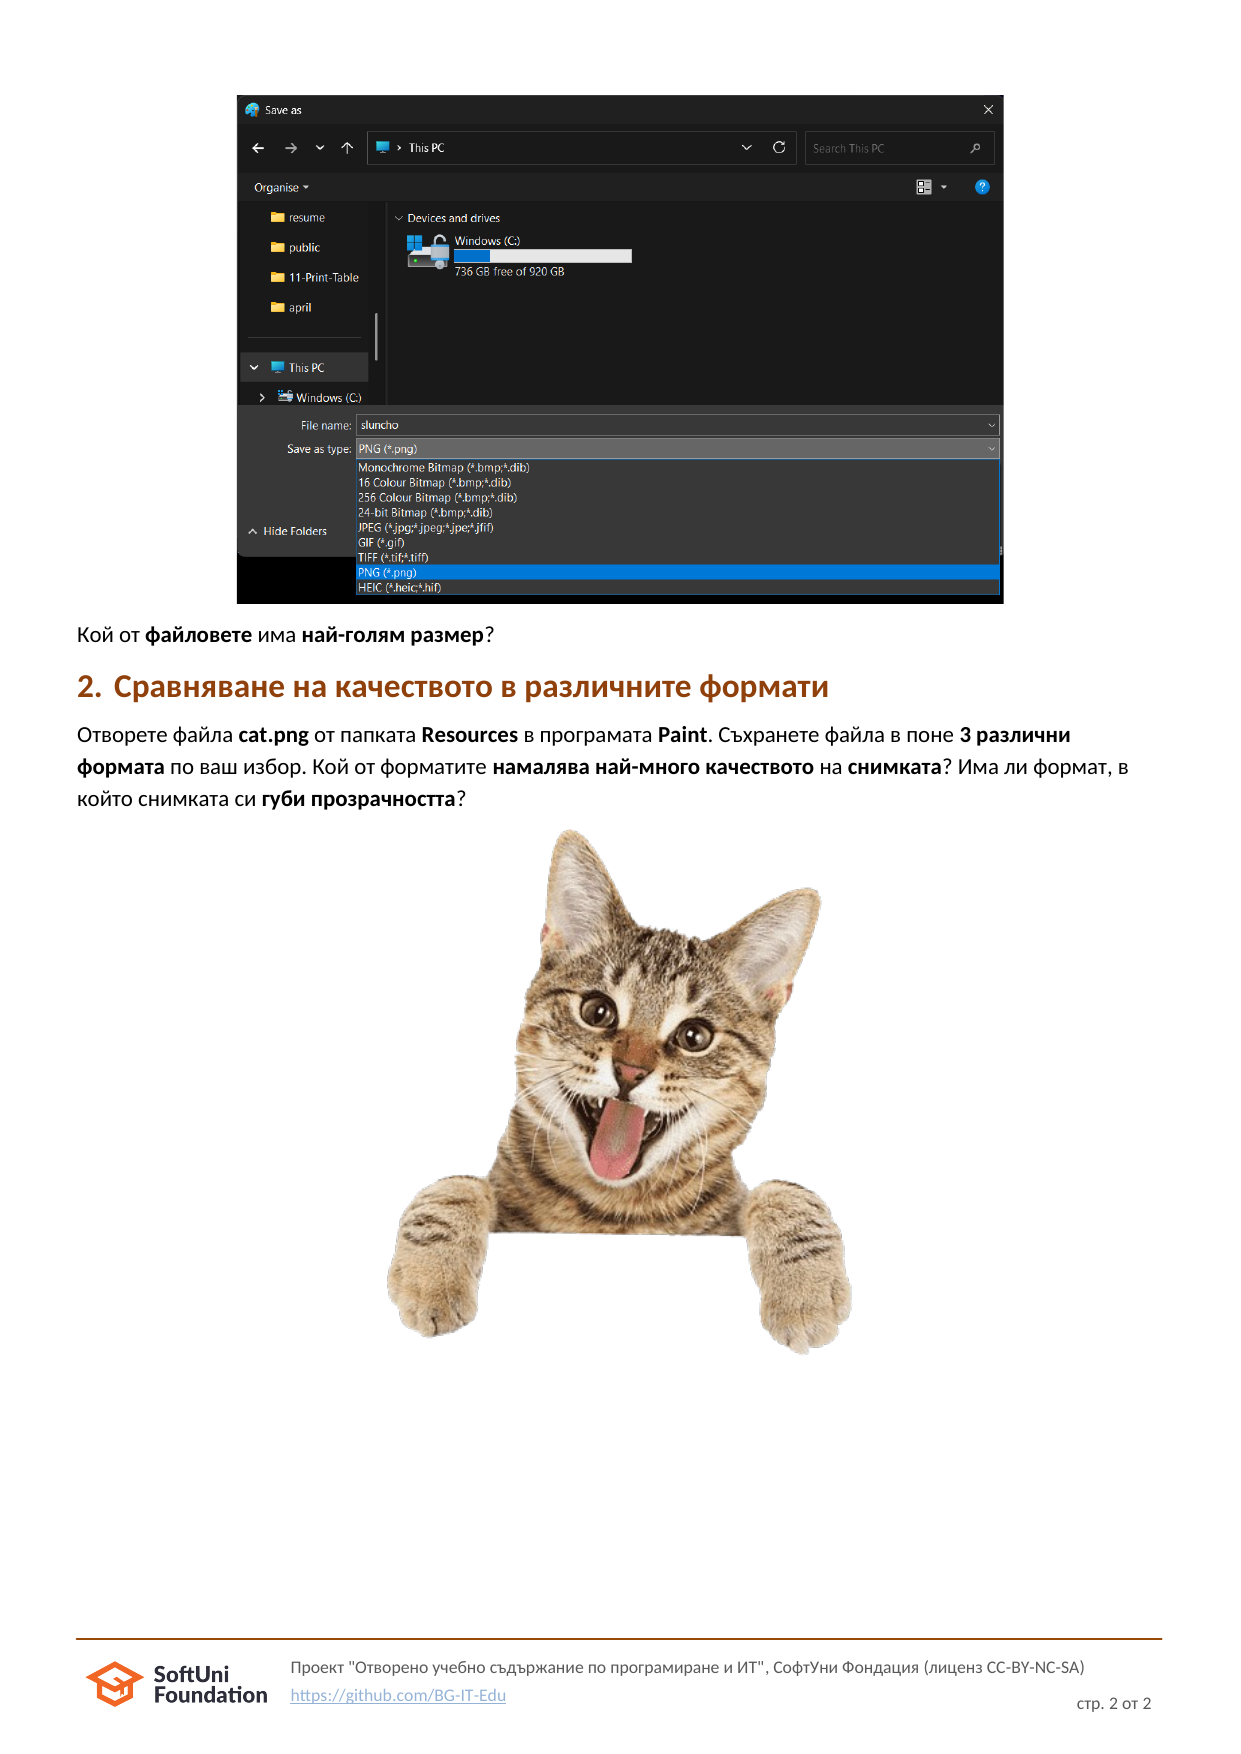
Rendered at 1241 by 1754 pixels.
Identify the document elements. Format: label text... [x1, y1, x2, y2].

picture [236, 95, 1004, 604]
text Кой от файловете има най-голям размер? [77, 620, 1163, 648]
text Отворете файла cat.png от папката Resources в програмата Paint. Съхранете файла в поне 3 различни формата по ваш избор. Кой от форматите намалява най-много качеството на снимката? Има ли формат, в който снимката си губи прозрачността? [77, 720, 1163, 812]
picture [85, 1661, 267, 1707]
picture [386, 829, 854, 1357]
subtitle Сравняване на качеството в различните формати [77, 665, 1163, 706]
